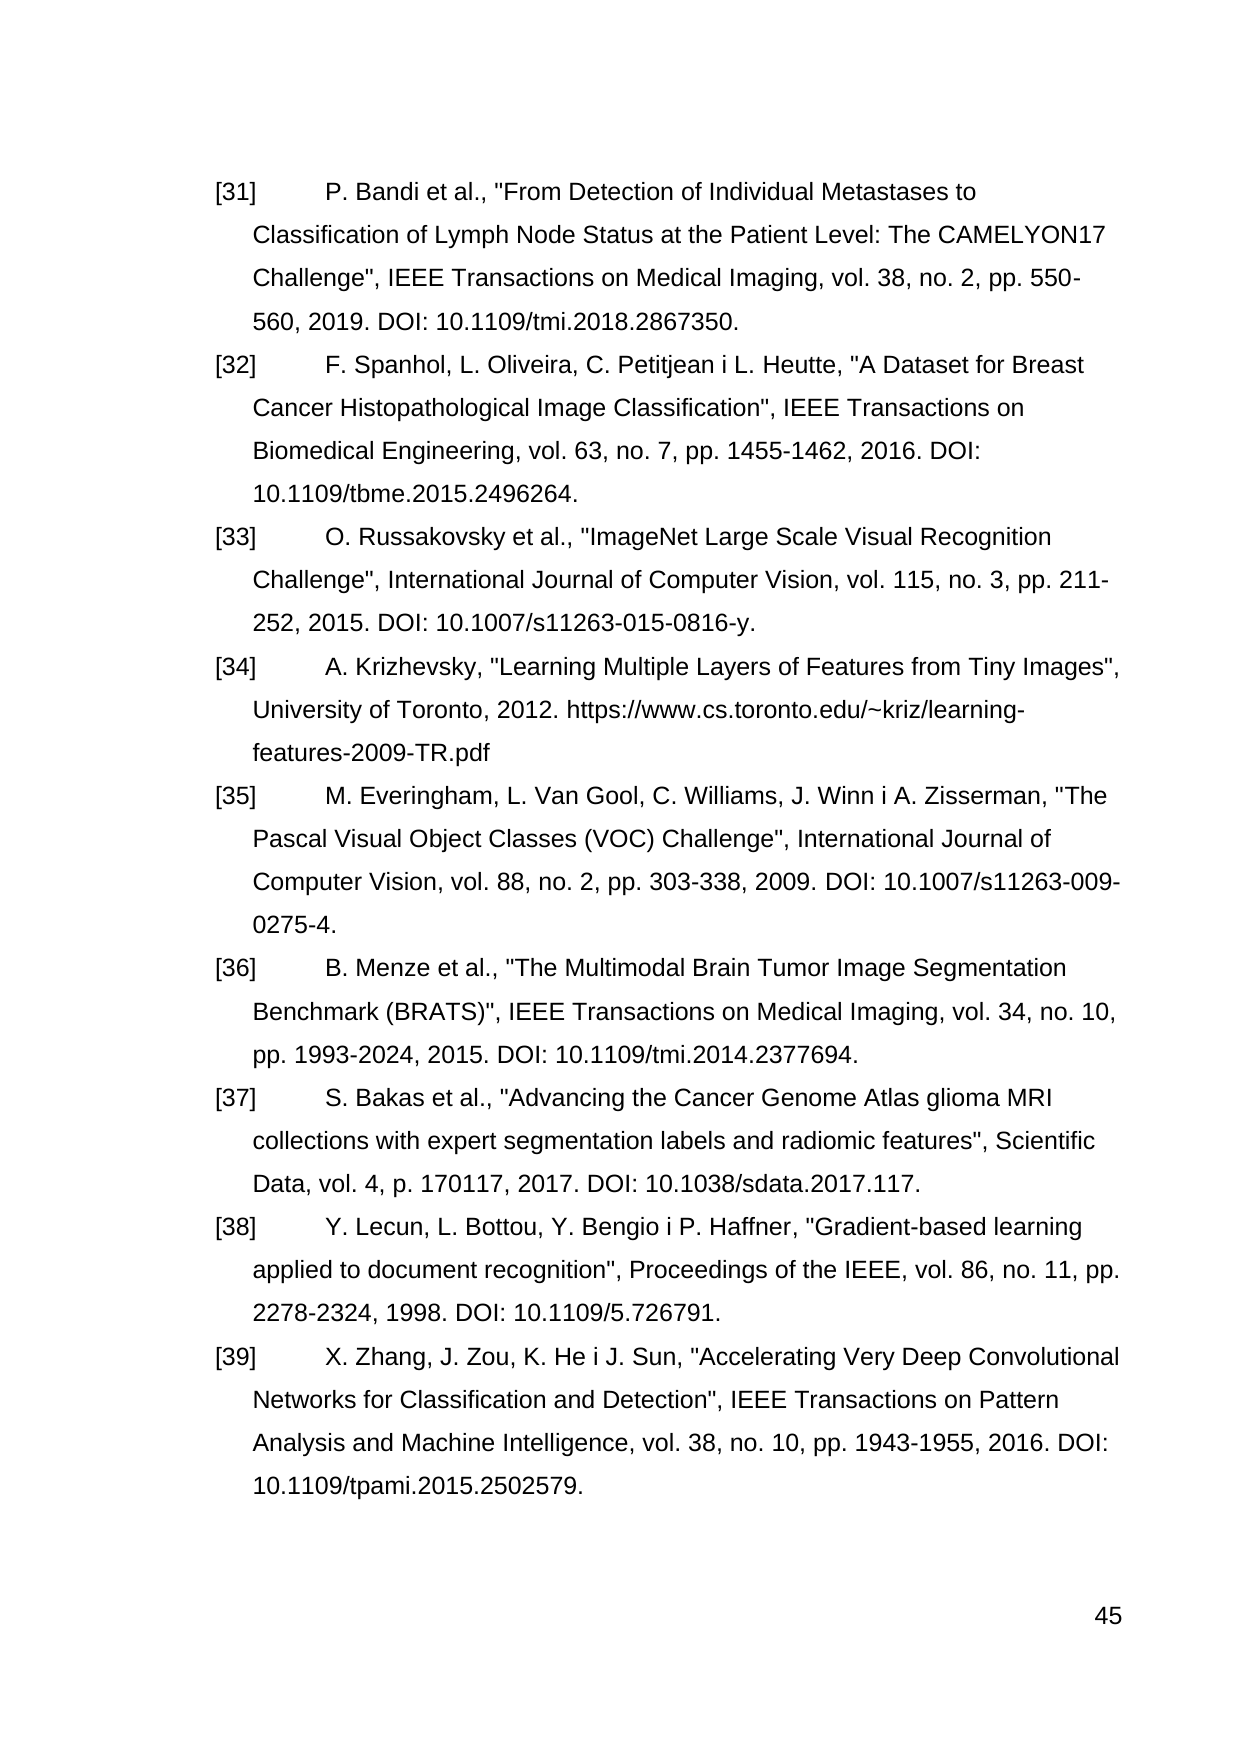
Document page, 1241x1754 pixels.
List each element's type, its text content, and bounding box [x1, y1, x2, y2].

list A. Krizhevsky, "Learning Multiple Layers of Features from Tiny Images", University of Toronto, 2012. https://www.cs.toronto.edu/~kriz/learning-features-2009-TR.pdf [215, 652, 1122, 767]
list X. Zhang, J. Zou, K. He i J. Sun, "Accelerating Very Deep Convolutional Networks for Classification and Detection", IEEE Transactions on Pattern Analysis and Machine Intelligence, vol. 38, no. 10, pp. 1943-1955, 2016. DOI: 10.1109/tpami.2015.2502579. [215, 1342, 1122, 1500]
list O. Russakovsky et al., "ImageNet Large Scale Visual Recognition Challenge", International Journal of Computer Vision, vol. 115, no. 3, pp. 211-252, 2015. DOI: 10.1007/s11263-015-0816-y. [215, 522, 1122, 637]
list P. Bandi et al., "From Detection of Individual Metastases to Classification of Lymph Node Status at the Patient Level: The CAMELYON17 Challenge", IEEE Transactions on Medical Imaging, vol. 38, no. 2, pp. 550-560, 2019. DOI: 10.1109/tmi.2018.2867350. [215, 177, 1122, 335]
list Y. Lecun, L. Bottou, Y. Bengio i P. Haffner, "Gradient-based learning applied to document recognition", Proceedings of the IEEE, vol. 86, no. 11, pp. 2278-2324, 1998. DOI: 10.1109/5.726791. [215, 1212, 1122, 1327]
list M. Everingham, L. Van Gool, C. Williams, J. Winn i A. Zisserman, "The Pascal Visual Object Classes (VOC) Challenge", International Journal of Computer Vision, vol. 88, no. 2, pp. 303-338, 2009. DOI: 10.1007/s11263-009-0275-4. [215, 781, 1122, 939]
list S. Bakas et al., "Advancing the Cancer Genome Atlas glioma MRI collections with expert segmentation labels and radiomic features", Scientific Data, vol. 4, p. 170117, 2017. DOI: 10.1038/sdata.2017.117. [215, 1083, 1122, 1198]
list F. Spanhol, L. Oliveira, C. Petitjean i L. Heutte, "A Dataset for Breast Cancer Histopathological Image Classification", IEEE Transactions on Biomedical Engineering, vol. 63, no. 7, pp. 1455-1462, 2016. DOI: 10.1109/tbme.2015.2496264. [215, 350, 1122, 508]
list B. Menze et al., "The Multimodal Brain Tumor Image Segmentation Benchmark (BRATS)", IEEE Transactions on Medical Imaging, vol. 34, no. 10, pp. 1993-2024, 2015. DOI: 10.1109/tmi.2014.2377694. [215, 953, 1122, 1068]
